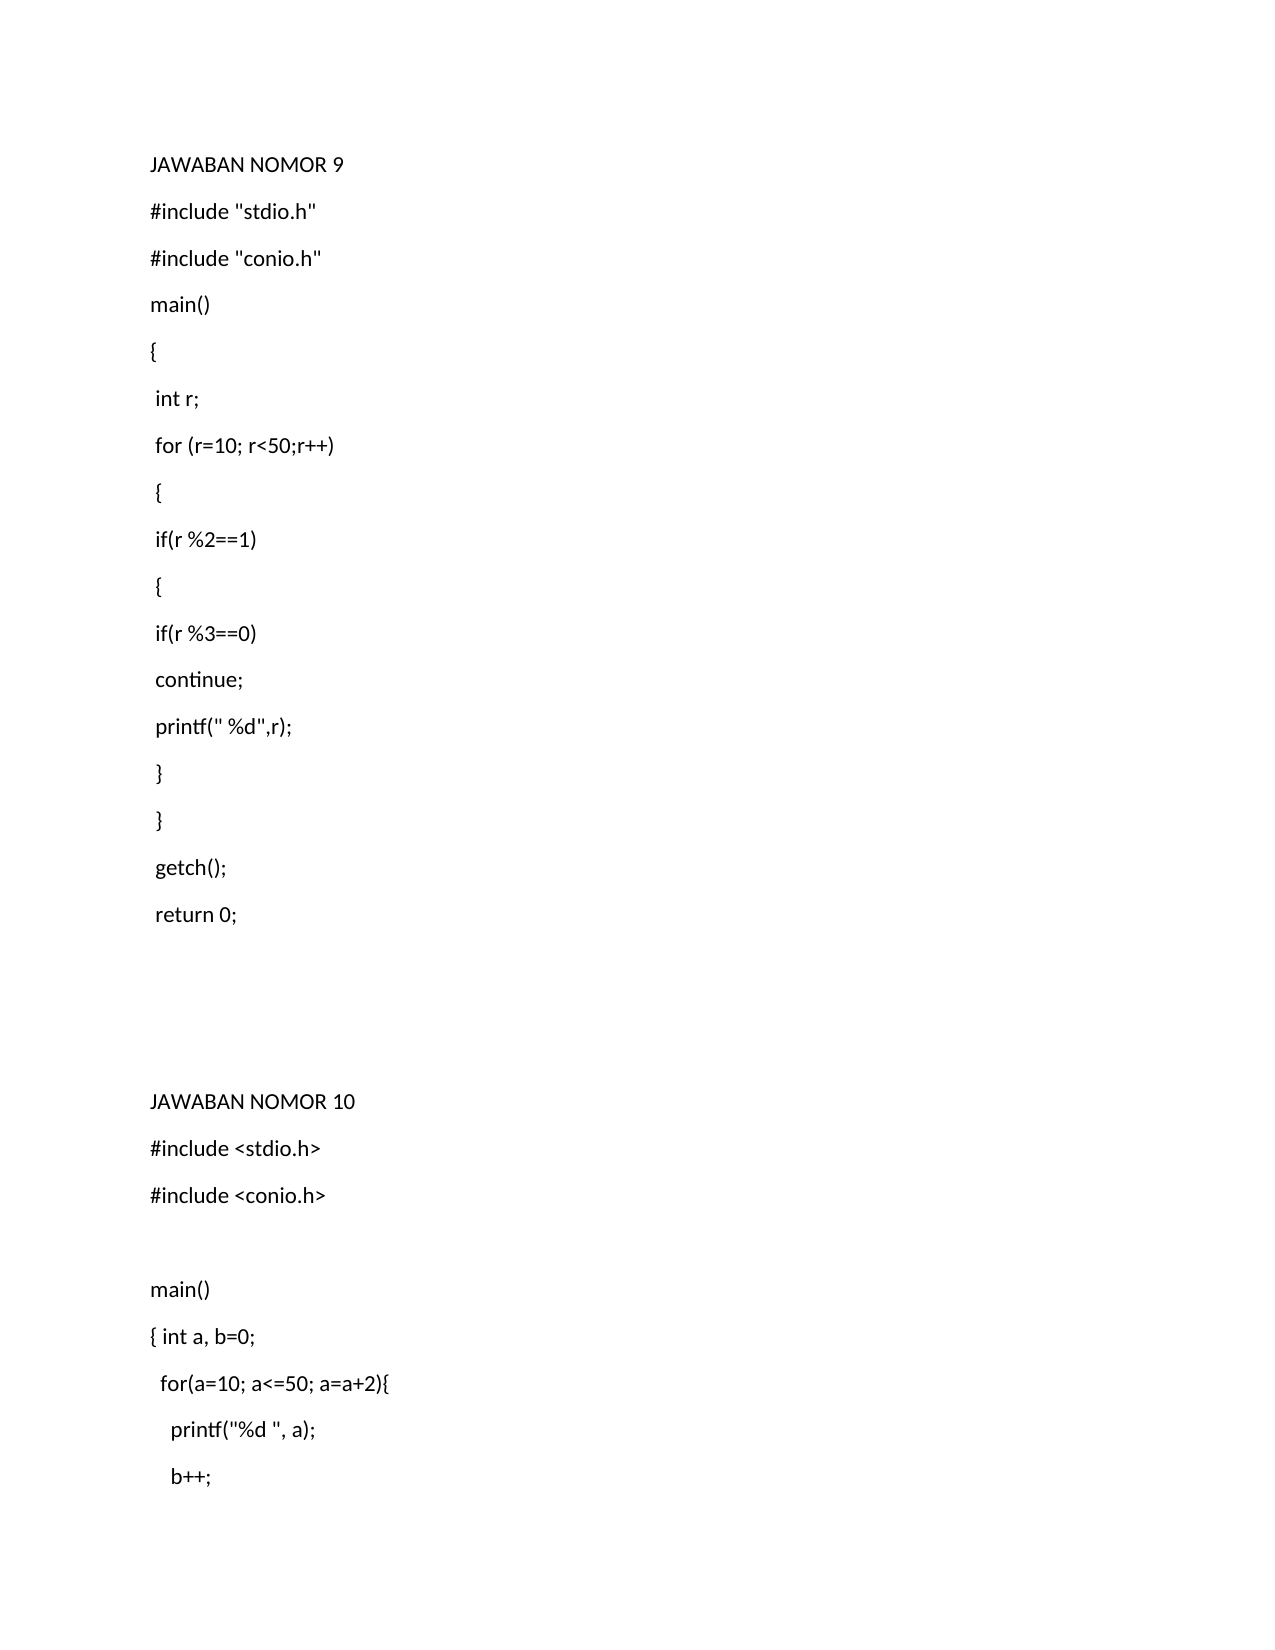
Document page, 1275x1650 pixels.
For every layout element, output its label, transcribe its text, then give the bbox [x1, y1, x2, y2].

text { [150, 337, 1125, 366]
text { int a, b=0; [150, 1322, 1125, 1350]
text #include <conio.h> [150, 1181, 1125, 1209]
text JAWABAN NOMOR 9 [150, 150, 1125, 178]
text printf(" %d",r); [150, 712, 1125, 741]
text return 0; [150, 900, 1125, 928]
text for(a=10; a<=50; a=a+2){ [150, 1369, 1125, 1397]
text b++; [150, 1462, 1125, 1491]
text #include <stdio.h> [150, 1134, 1125, 1162]
text for (r=10; r<50;r++) [150, 431, 1125, 459]
text if(r %2==1) [150, 525, 1125, 553]
text printf("%d ", a); [150, 1416, 1125, 1444]
text continue; [150, 666, 1125, 694]
text JAWABAN NOMOR 10 [150, 1087, 1125, 1116]
text { [150, 572, 1125, 600]
text int r; [150, 384, 1125, 412]
text main() [150, 291, 1125, 319]
text main() [150, 1275, 1125, 1303]
text #include "conio.h" [150, 244, 1125, 272]
text } [150, 806, 1125, 834]
text #include "stdio.h" [150, 197, 1125, 225]
text } [150, 759, 1125, 787]
text { [150, 478, 1125, 506]
text getch(); [150, 853, 1125, 881]
text if(r %3==0) [150, 619, 1125, 647]
